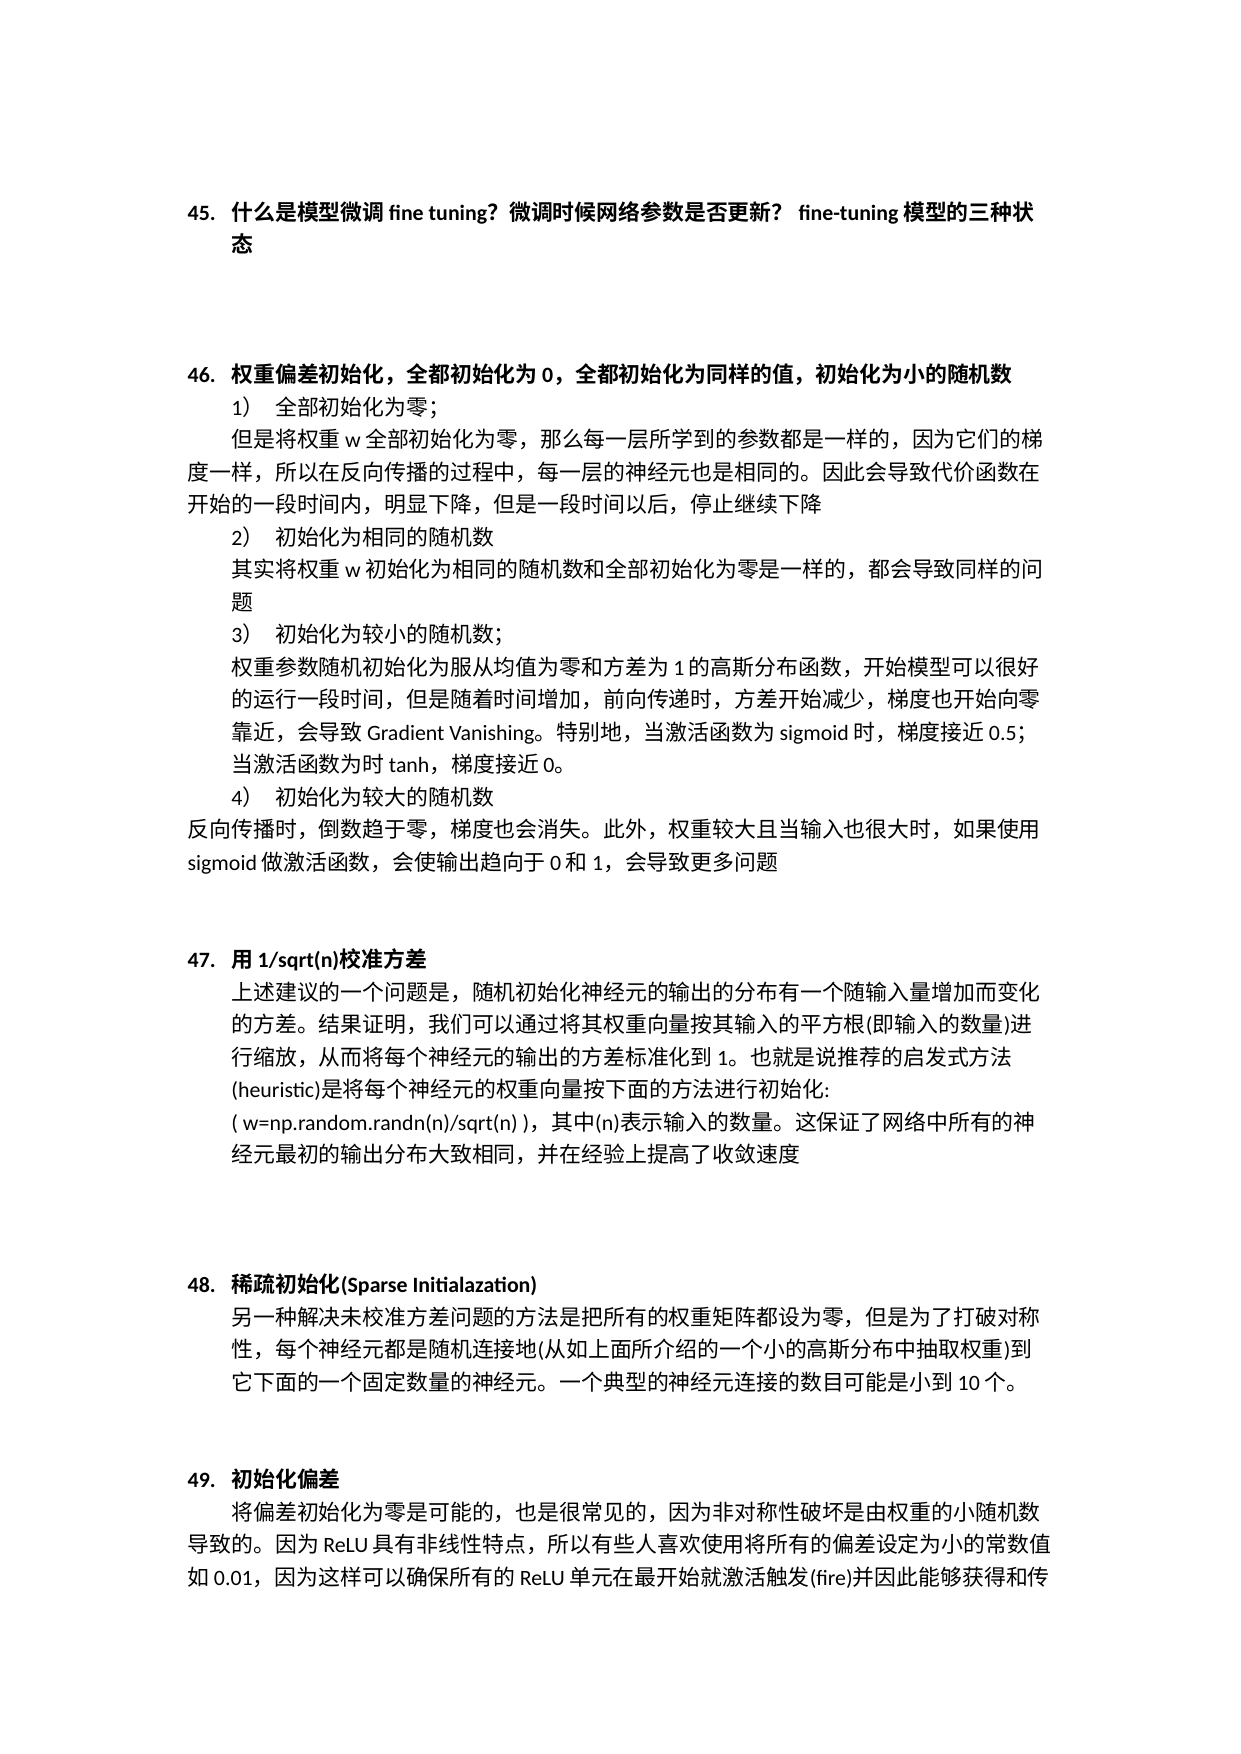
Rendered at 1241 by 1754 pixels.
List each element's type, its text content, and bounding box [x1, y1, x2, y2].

text 2） 初始化为相同的随机数 [187, 519, 1053, 552]
list 什么是模型微调fine tuning？微调时候网络参数是否更新？ fine-tuning模型的三种状态 [187, 194, 1053, 259]
text 1） 全部初始化为零； [187, 389, 1053, 422]
text 但是将权重w全部初始化为零，那么每一层所学到的参数都是一样的，因为它们的梯度一样，所以在反向传播的过程中，每一层的神经元也是相同的。因此会导致代价函数在开始的一段时间内，明显下降，但是一段时间以后，停止继续下降 [187, 422, 1053, 519]
list 权重参数随机初始化为服从均值为零和方差为1的高斯分布函数，开始模型可以很好的运行一段时间，但是随着时间增加，前向传递时，方差开始减少，梯度也开始向零靠近，会导致Gradient Vanishing。特别地，当激活函数为sigmoid时，梯度接近0.5；当激活函数为时tanh，梯度接近0。 [231, 649, 1053, 779]
text 4） 初始化为较大的随机数 [187, 779, 1053, 812]
list 初始化偏差 [187, 1462, 1053, 1494]
list 权重偏差初始化，全都初始化为0，全都初始化为同样的值，初始化为小的随机数 [187, 357, 1053, 389]
text 3） 初始化为较小的随机数； [187, 617, 1053, 649]
list 另一种解决未校准方差问题的方法是把所有的权重矩阵都设为零，但是为了打破对称性，每个神经元都是随机连接地(从如上面所介绍的一个小的高斯分布中抽取权重)到它下面的一个固定数量的神经元。一个典型的神经元连接的数目可能是小到10个。 [231, 1299, 1053, 1397]
list 上述建议的一个问题是，随机初始化神经元的输出的分布有一个随输入量增加而变化的方差。结果证明，我们可以通过将其权重向量按其输入的平方根(即输入的数量)进行缩放，从而将每个神经元的输出的方差标准化到1。也就是说推荐的启发式方法(heuristic)是将每个神经元的权重向量按下面的方法进行初始化: ( w=np.random.randn(n)/sqrt(n) )，其中(n)表示输入的数量。这保证了网络中所有的神经元最初的输出分布大致相同，并在经验上提高了收敛速度 [231, 974, 1053, 1169]
text 反向传播时，倒数趋于零，梯度也会消失。此外，权重较大且当输入也很大时，如果使用sigmoid做激活函数，会使输出趋向于0和1，会导致更多问题 [187, 812, 1053, 877]
list 稀疏初始化(Sparse Initialazation) [187, 1267, 1053, 1299]
list 其实将权重w初始化为相同的随机数和全部初始化为零是一样的，都会导致同样的问题 [231, 552, 1053, 617]
list 用1/sqrt(n)校准方差 [187, 942, 1053, 974]
